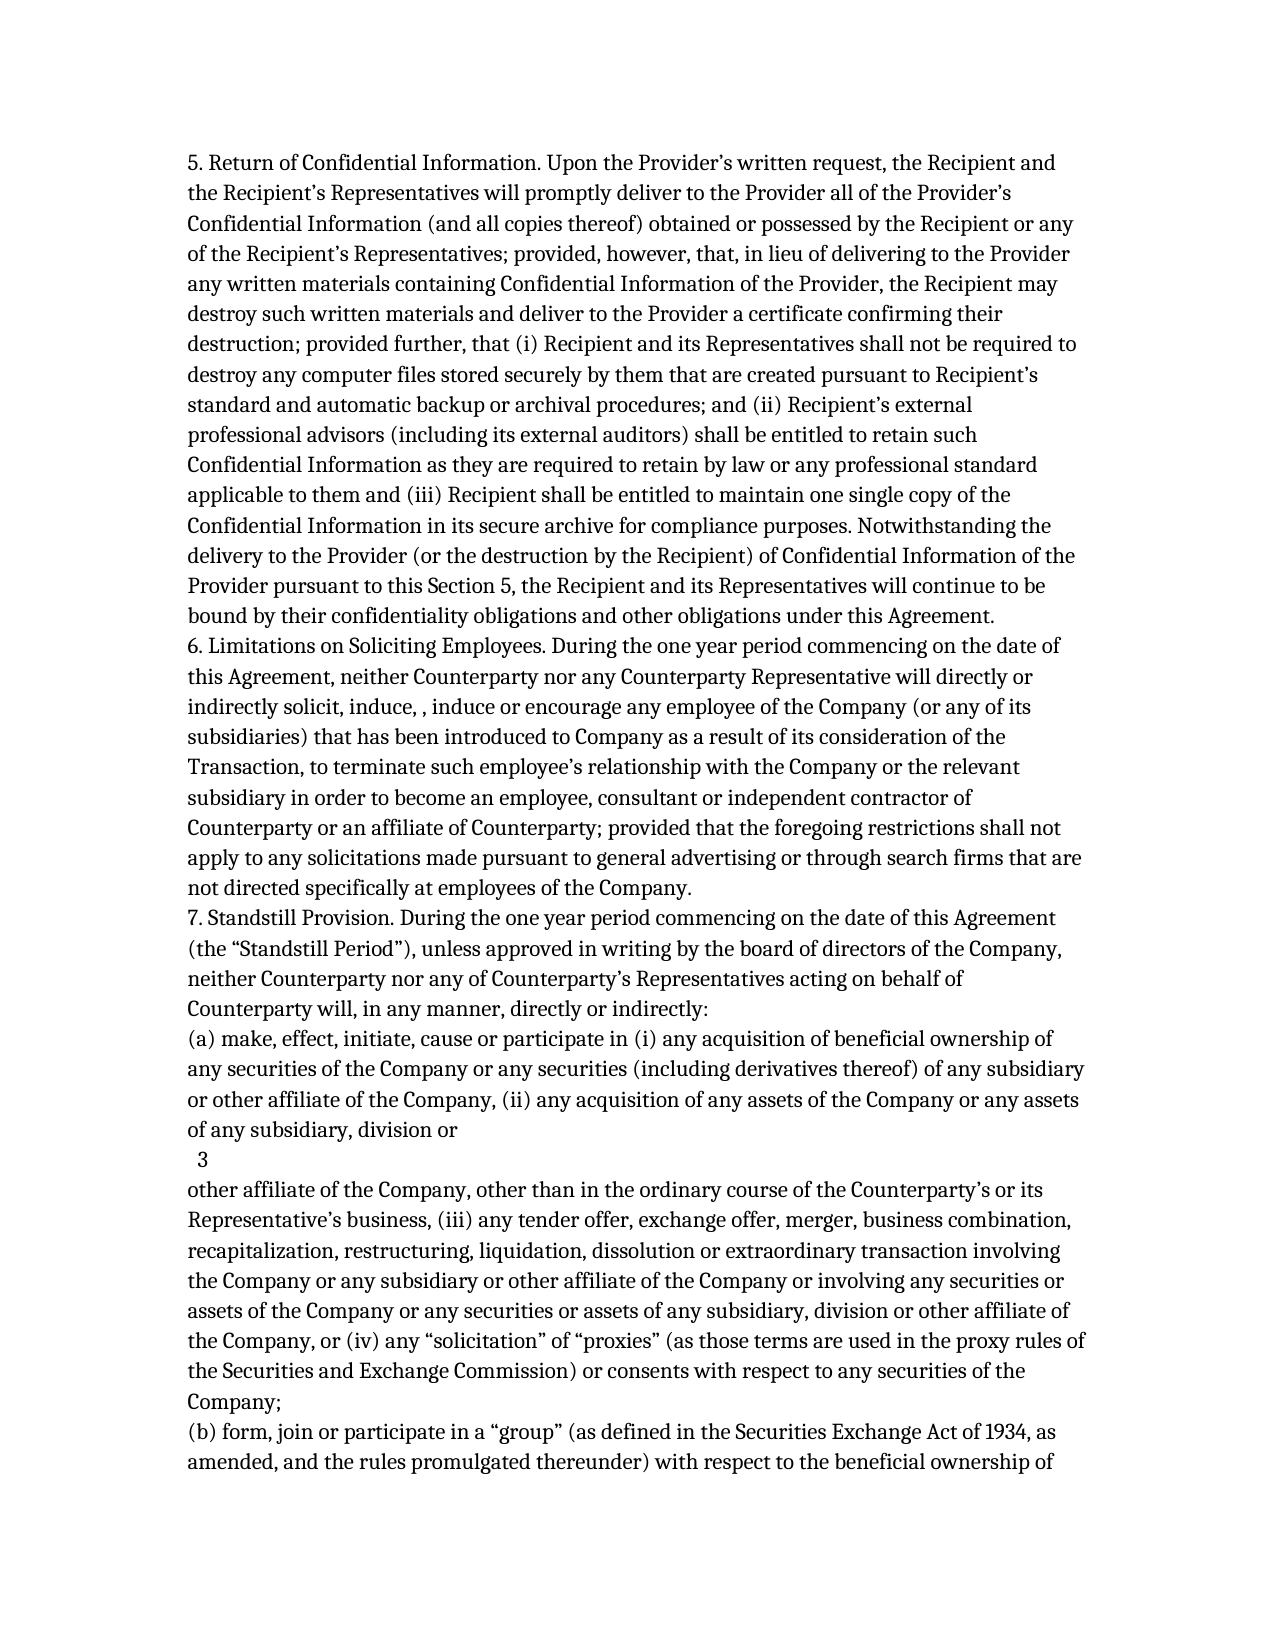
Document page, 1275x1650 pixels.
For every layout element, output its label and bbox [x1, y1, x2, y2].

text [187, 150, 1087, 1475]
